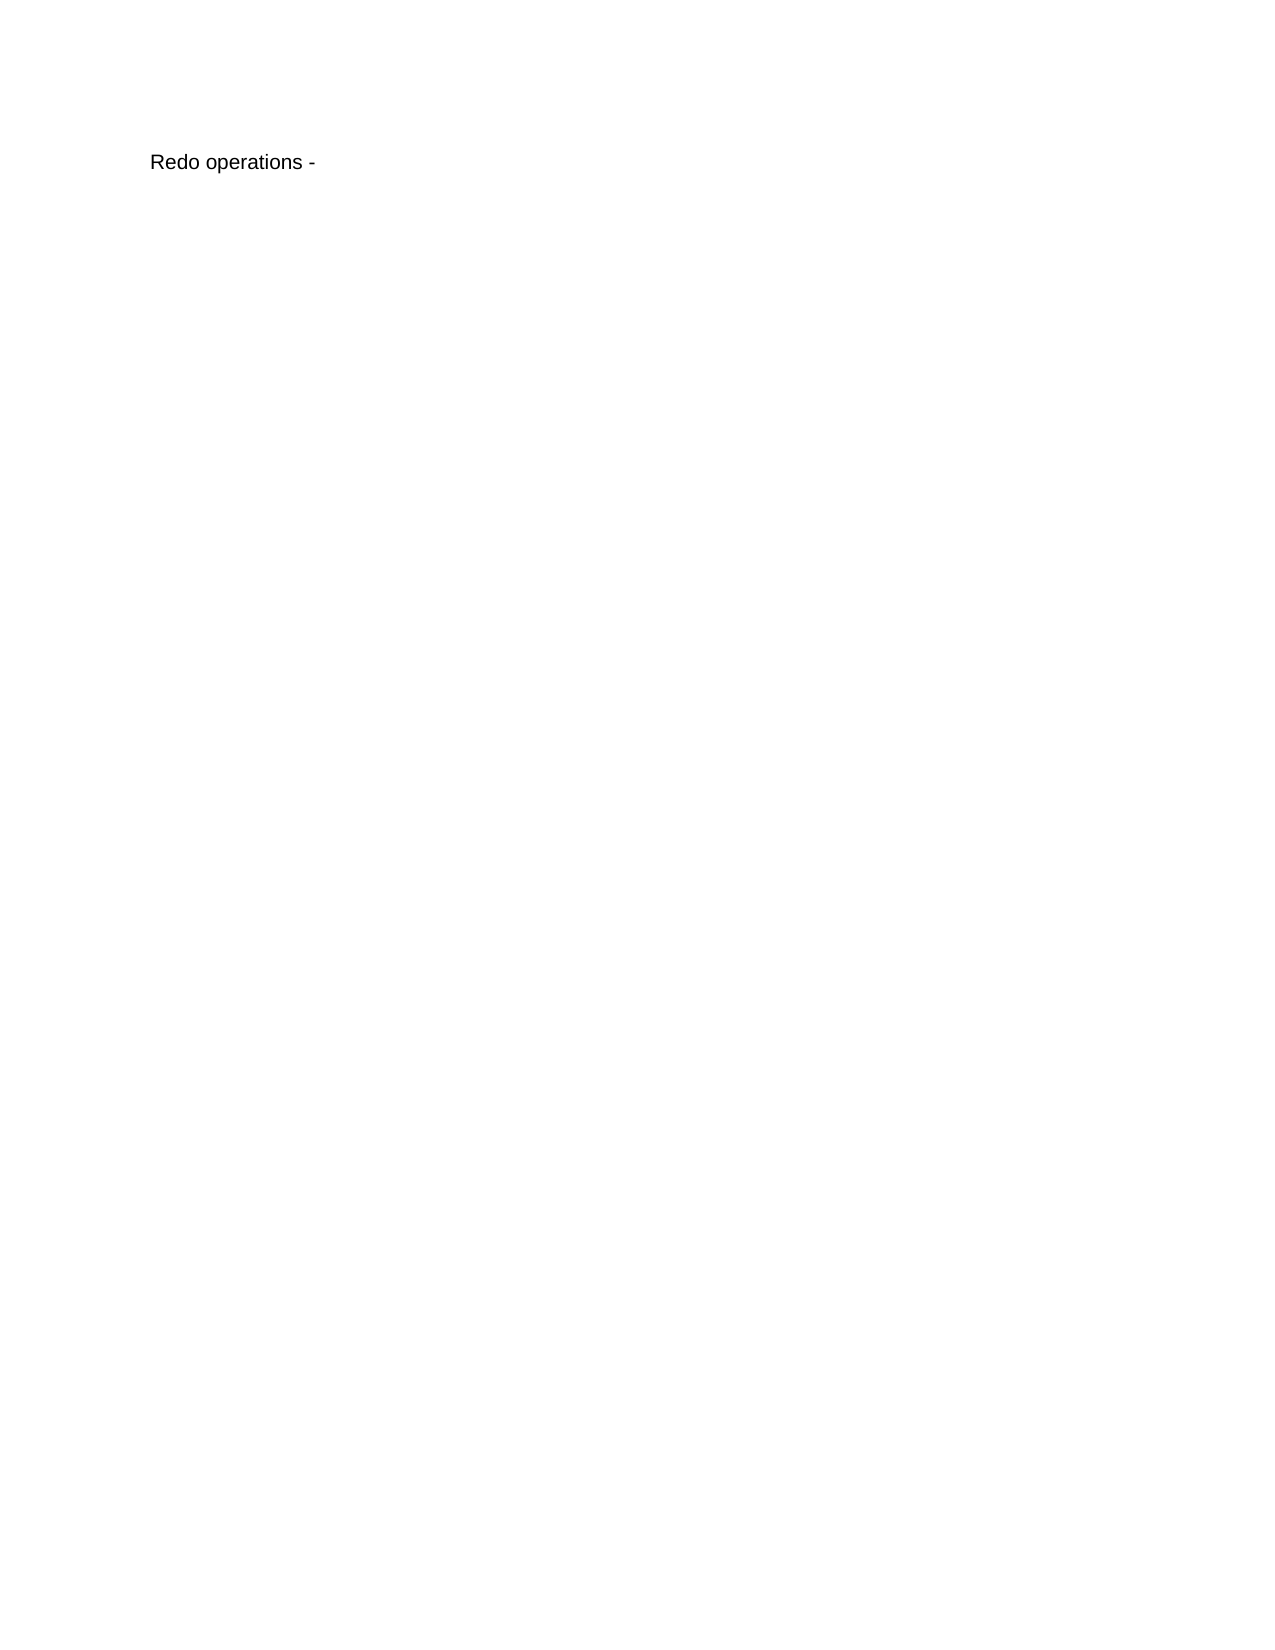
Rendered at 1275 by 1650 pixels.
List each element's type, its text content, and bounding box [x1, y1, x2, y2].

text Redo operations - [150, 150, 1125, 174]
